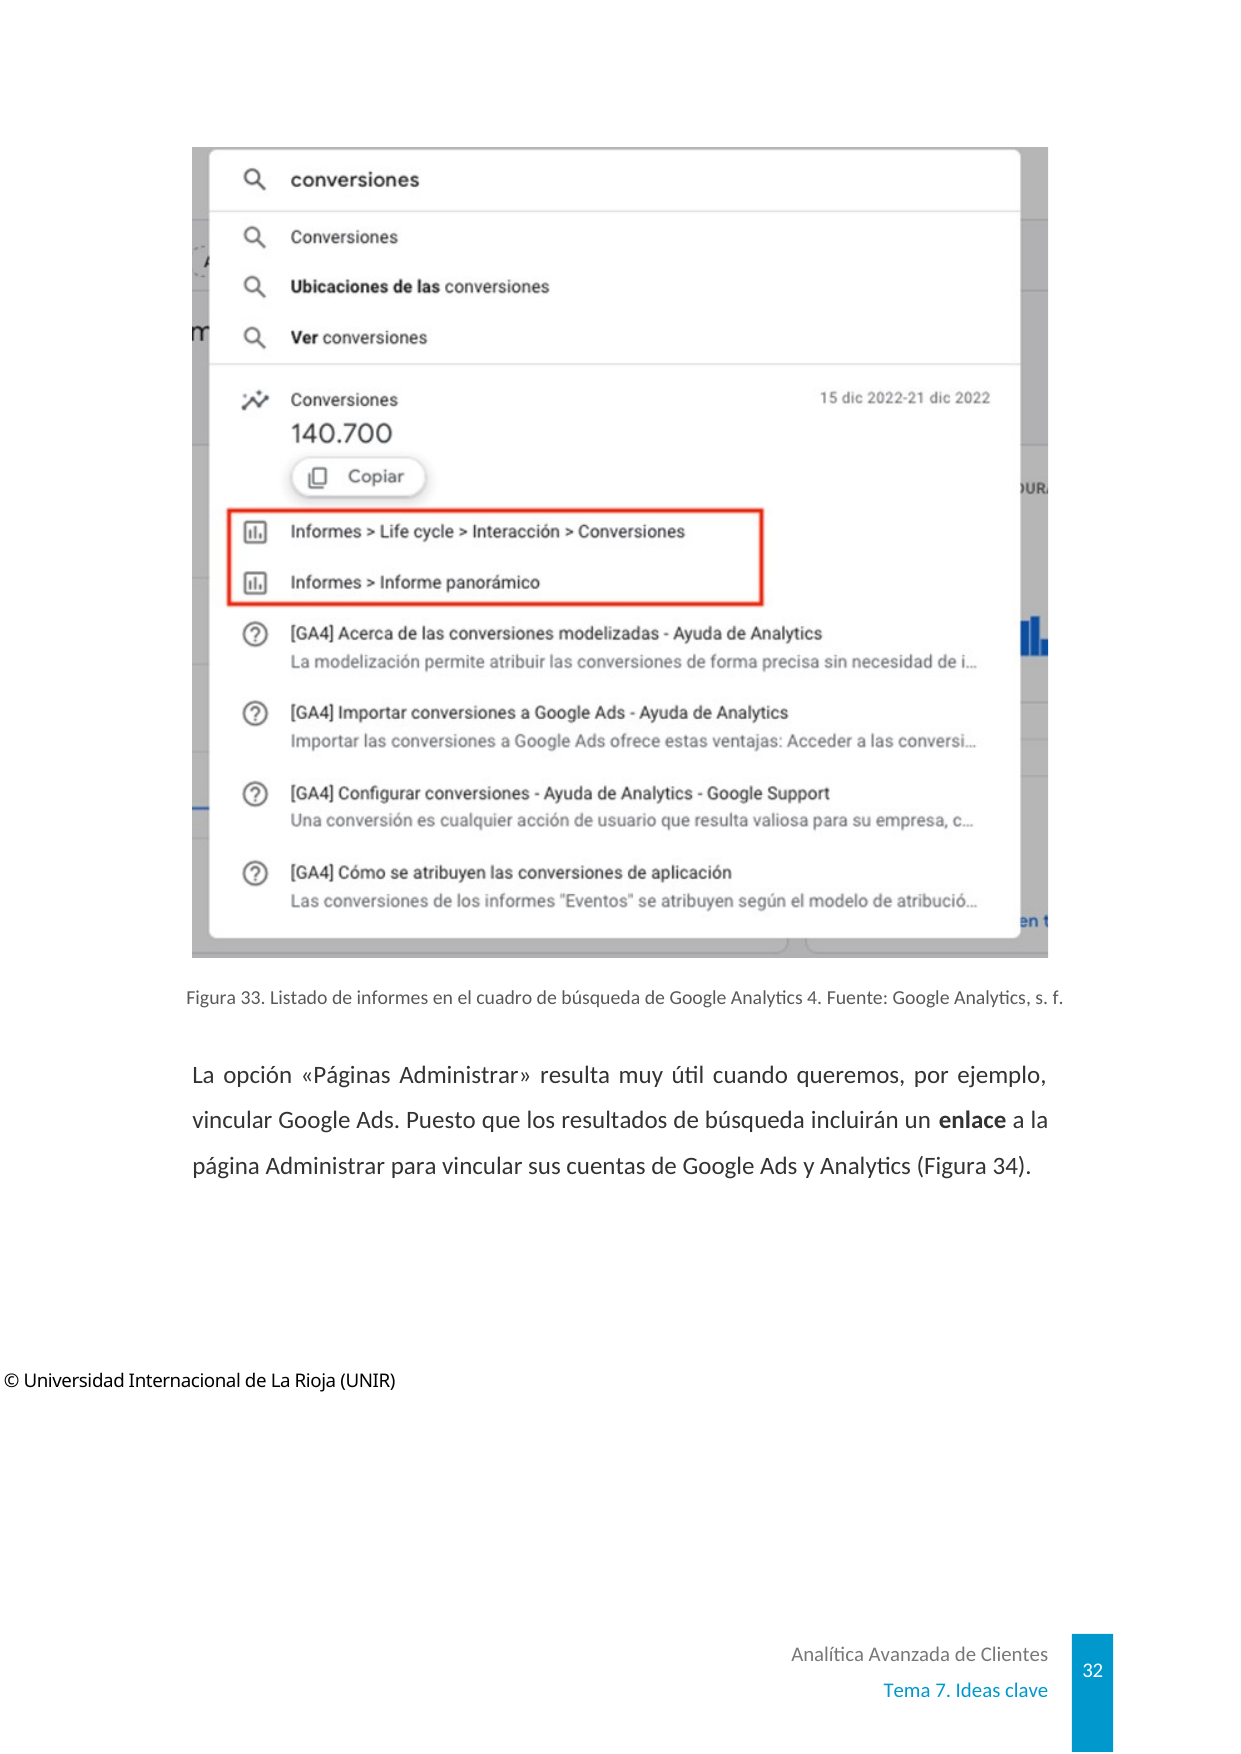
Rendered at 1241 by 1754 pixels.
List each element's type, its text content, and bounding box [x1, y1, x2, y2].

text Figura 33. Listado de informes en el cuadro de búsqueda de Google Analytics 4. Fuente: Google Analytics, s. f. [180, 985, 1071, 1009]
picture [192, 147, 1049, 958]
text La opción «Páginas Administrar» resulta muy útil cuando queremos, por ejemplo, vincular Google Ads. Puesto que los resultados de búsqueda incluirán un enlace a la página Administrar para vincular sus cuentas de Google Ads y Analytics (Figura 34). [192, 1059, 1048, 1181]
